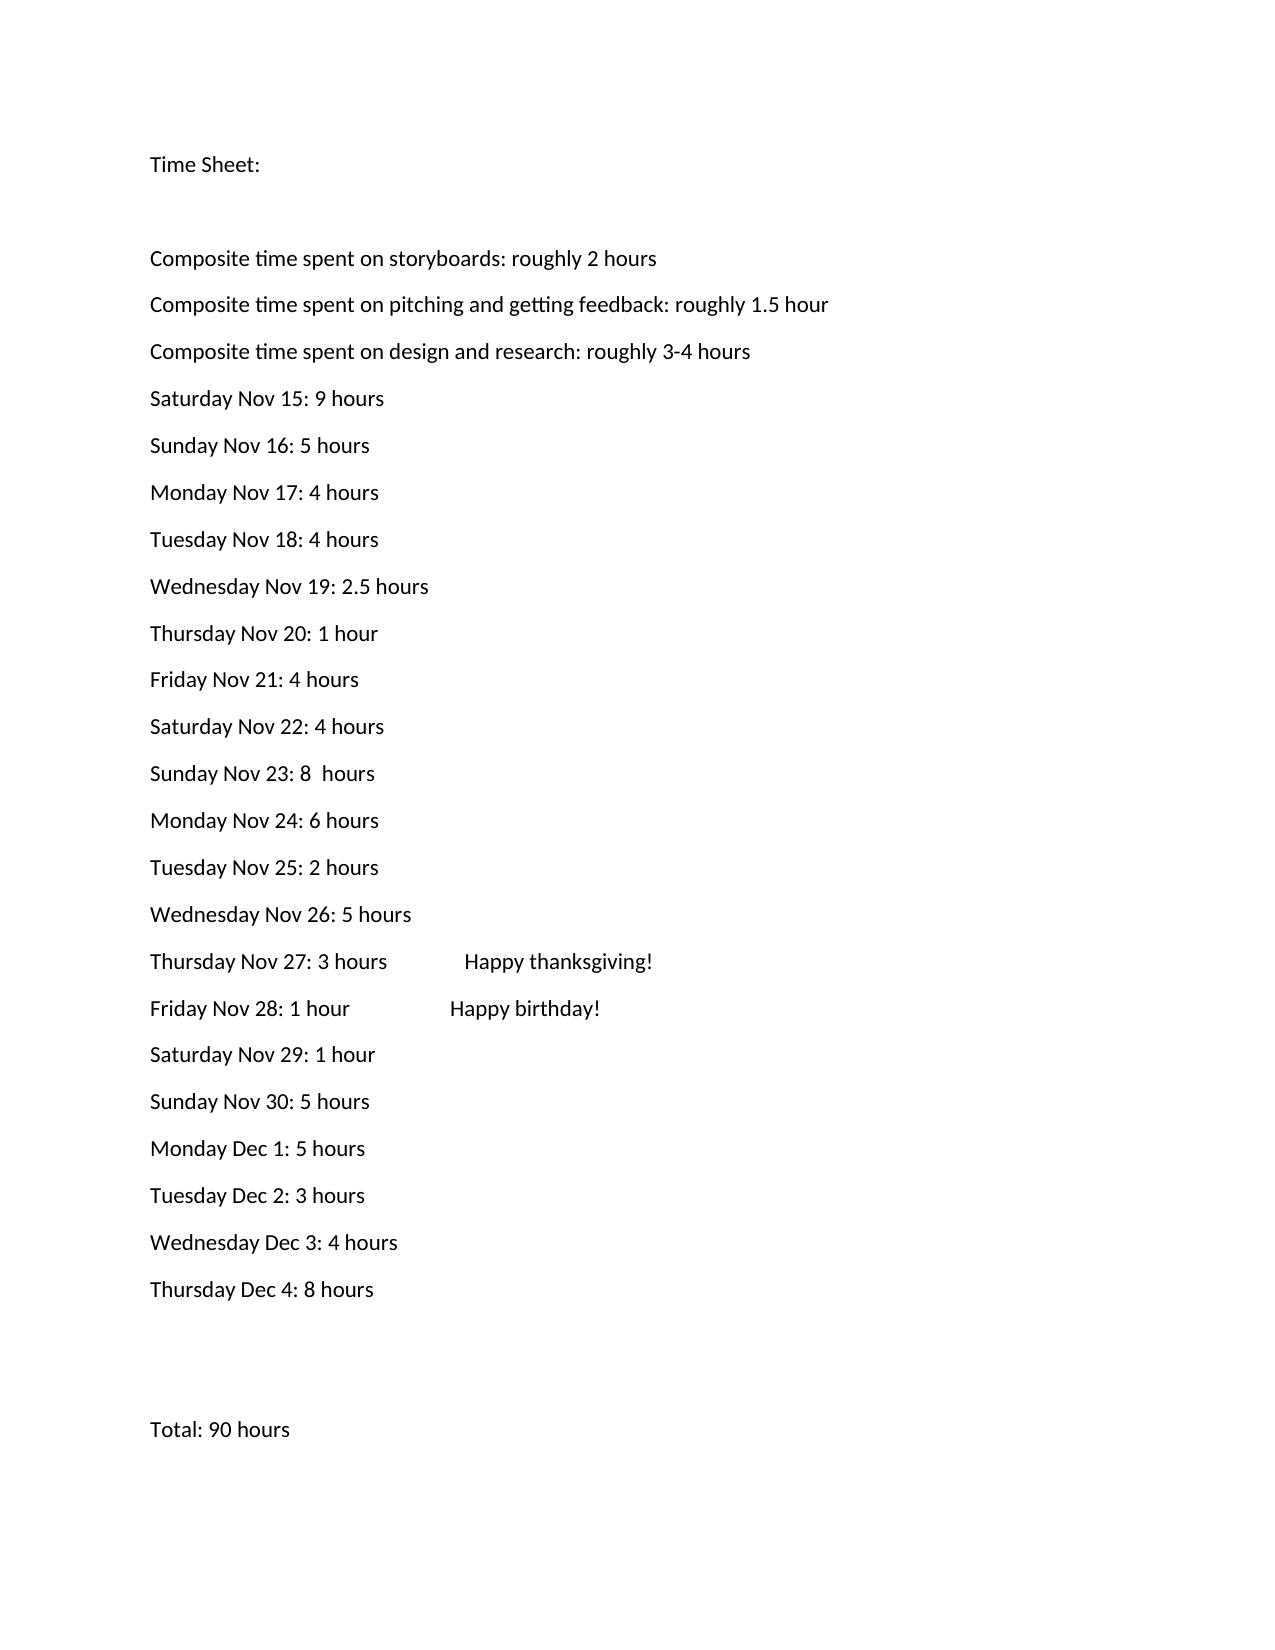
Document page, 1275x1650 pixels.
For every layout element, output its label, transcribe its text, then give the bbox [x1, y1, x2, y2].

text Sunday Nov 23: 8 hours [150, 759, 1125, 787]
text Wednesday Dec 3: 4 hours [150, 1228, 1125, 1256]
text Tuesday Dec 2: 3 hours [150, 1181, 1125, 1209]
text Tuesday Nov 25: 2 hours [150, 853, 1125, 881]
text Wednesday Nov 26: 5 hours [150, 900, 1125, 928]
text Saturday Nov 29: 1 hour [150, 1041, 1125, 1069]
text Composite time spent on pitching and getting feedback: roughly 1.5 hour [150, 291, 1125, 319]
text Saturday Nov 22: 4 hours [150, 712, 1125, 741]
text Saturday Nov 15: 9 hours [150, 384, 1125, 412]
text Thursday Nov 20: 1 hour [150, 619, 1125, 647]
text Monday Dec 1: 5 hours [150, 1134, 1125, 1162]
text Tuesday Nov 18: 4 hours [150, 525, 1125, 553]
text Composite time spent on storyboards: roughly 2 hours [150, 244, 1125, 272]
text Wednesday Nov 19: 2.5 hours [150, 572, 1125, 600]
text Composite time spent on design and research: roughly 3-4 hours [150, 337, 1125, 366]
text Total: 90 hours [150, 1416, 1125, 1444]
text Monday Nov 17: 4 hours [150, 478, 1125, 506]
text Time Sheet: [150, 150, 1125, 178]
text Friday Nov 21: 4 hours [150, 666, 1125, 694]
text Sunday Nov 30: 5 hours [150, 1087, 1125, 1116]
text Sunday Nov 16: 5 hours [150, 431, 1125, 459]
text Friday Nov 28: 1 hour Happy birthday! [150, 994, 1125, 1022]
text Thursday Nov 27: 3 hours Happy thanksgiving! [150, 947, 1125, 975]
text Monday Nov 24: 6 hours [150, 806, 1125, 834]
text Thursday Dec 4: 8 hours [150, 1275, 1125, 1303]
